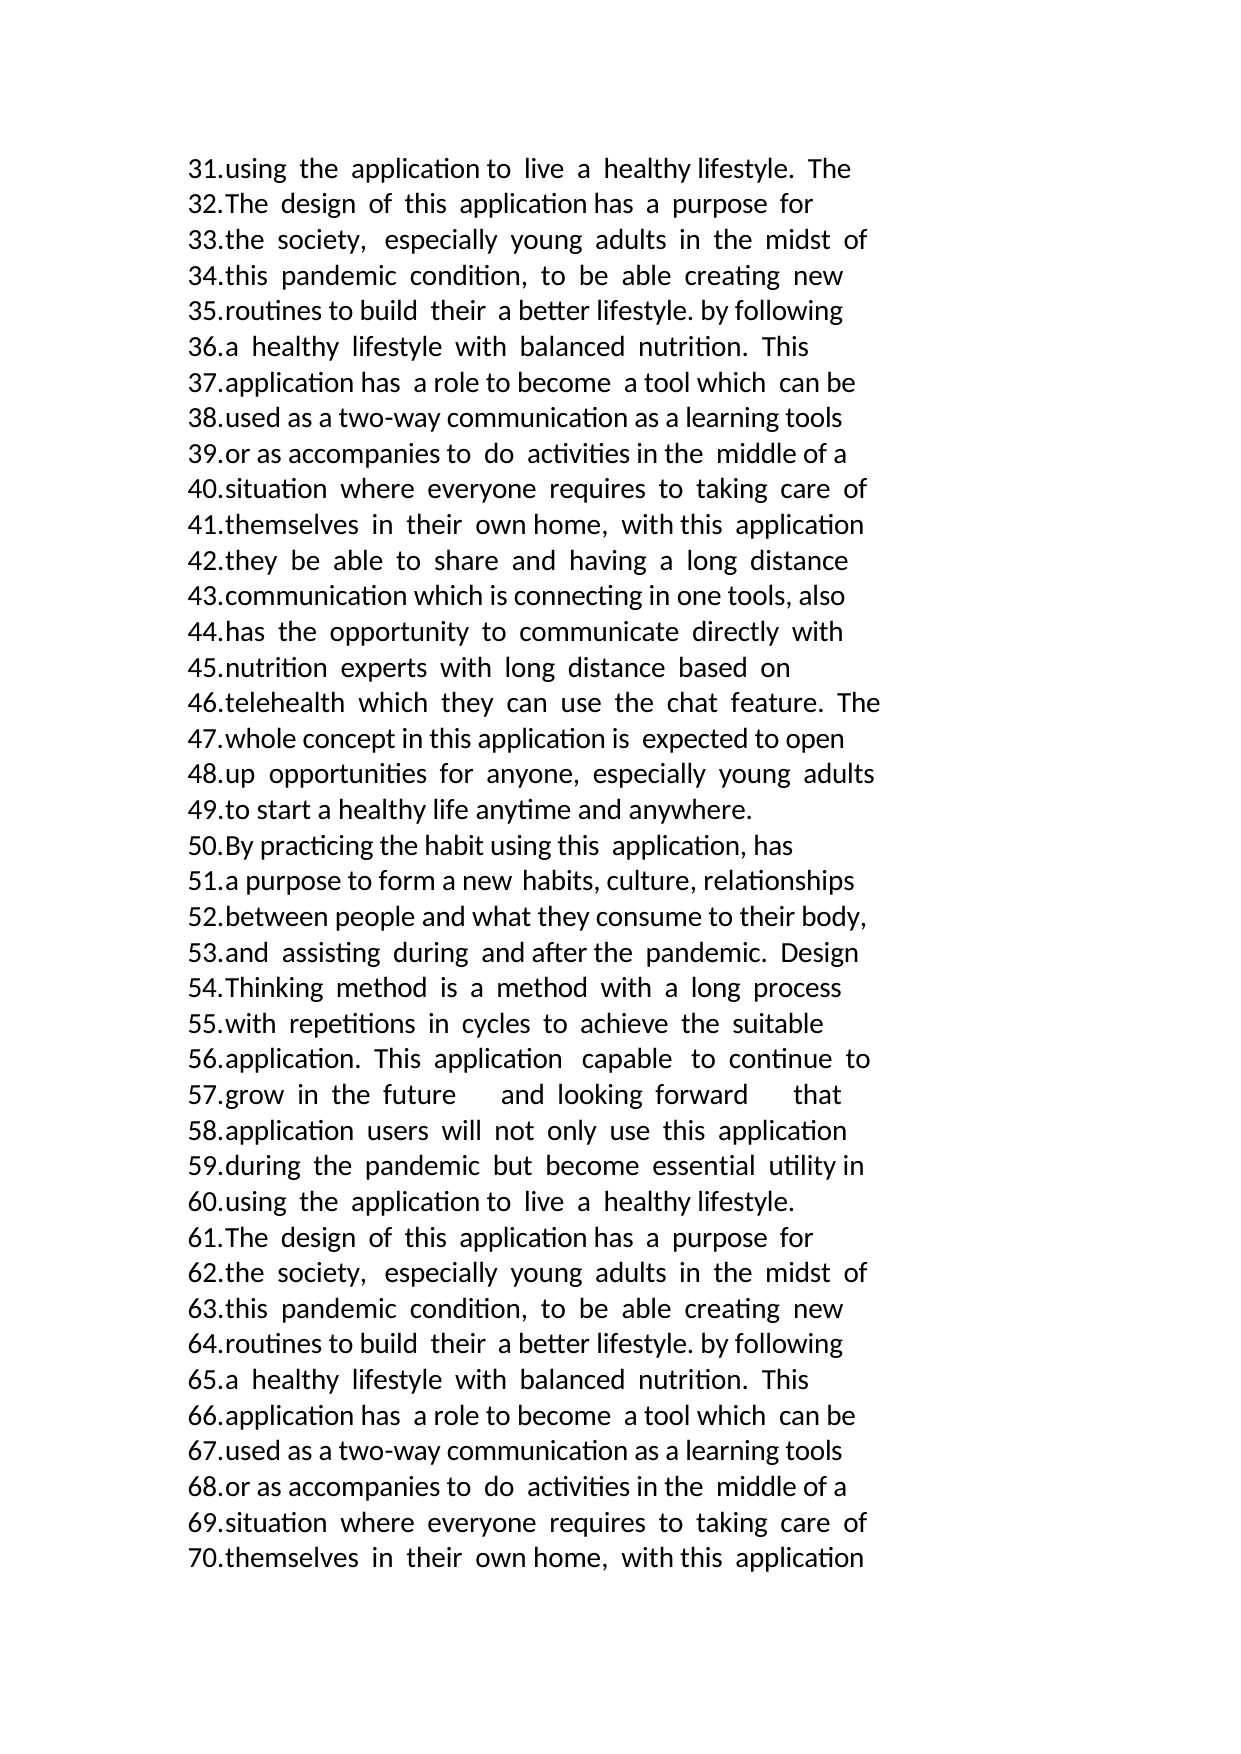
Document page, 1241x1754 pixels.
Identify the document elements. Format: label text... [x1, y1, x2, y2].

list telehealth which they can use the chat feature. The [187, 684, 1090, 720]
list situation where everyone requires to taking care of [187, 471, 1090, 506]
list during the pandemic but become essential utility in [187, 1147, 1090, 1183]
list application has a role to become a tool which can be [187, 364, 1090, 399]
list application users will not only use this application [187, 1112, 1090, 1147]
list using the application to live a healthy lifestyle. [187, 1183, 1090, 1219]
list has the opportunity to communicate directly with [187, 613, 1090, 649]
list The design of this application has a purpose for [187, 1219, 1090, 1254]
list application. This application capable to continue to [187, 1041, 1090, 1076]
list this pandemic condition, to be able creating new [187, 1290, 1090, 1326]
list a healthy lifestyle with balanced nutrition. This [187, 1361, 1090, 1397]
list nutrition experts with long distance based on [187, 649, 1090, 684]
list application has a role to become a tool which can be [187, 1397, 1090, 1432]
list they be able to share and having a long distance [187, 542, 1090, 577]
list communication which is connecting in one tools, also [187, 577, 1090, 613]
list a purpose to form a new habits, culture, relationships [187, 862, 1090, 898]
list used as a two-way communication as a learning tools [187, 399, 1090, 435]
list whole concept in this application is expected to open [187, 720, 1090, 756]
list a healthy lifestyle with balanced nutrition. This [187, 328, 1090, 364]
list the society, especially young adults in the midst of [187, 1254, 1090, 1290]
list or as accompanies to do activities in the middle of a [187, 435, 1090, 471]
list themselves in their own home, with this application [187, 1539, 1090, 1575]
list the society, especially young adults in the midst of [187, 221, 1090, 257]
list and assisting during and after the pandemic. Design [187, 934, 1090, 969]
list to start a healthy life anytime and anywhere. [187, 791, 1090, 827]
list using the application to live a healthy lifestyle. The [187, 150, 1090, 186]
list themselves in their own home, with this application [187, 506, 1090, 542]
list By practicing the habit using this application, has [187, 827, 1090, 862]
list Thinking method is a method with a long process [187, 969, 1090, 1005]
list or as accompanies to do activities in the middle of a [187, 1468, 1090, 1504]
list The design of this application has a purpose for [187, 186, 1090, 221]
list grow in the future and looking forward that [187, 1076, 1090, 1112]
list this pandemic condition, to be able creating new [187, 257, 1090, 292]
list routines to build their a better lifestyle. by following [187, 1326, 1090, 1361]
list situation where everyone requires to taking care of [187, 1504, 1090, 1539]
list used as a two-way communication as a learning tools [187, 1432, 1090, 1468]
list between people and what they consume to their body, [187, 898, 1090, 934]
list with repetitions in cycles to achieve the suitable [187, 1005, 1090, 1041]
list routines to build their a better lifestyle. by following [187, 292, 1090, 328]
list up opportunities for anyone, especially young adults [187, 756, 1090, 791]
